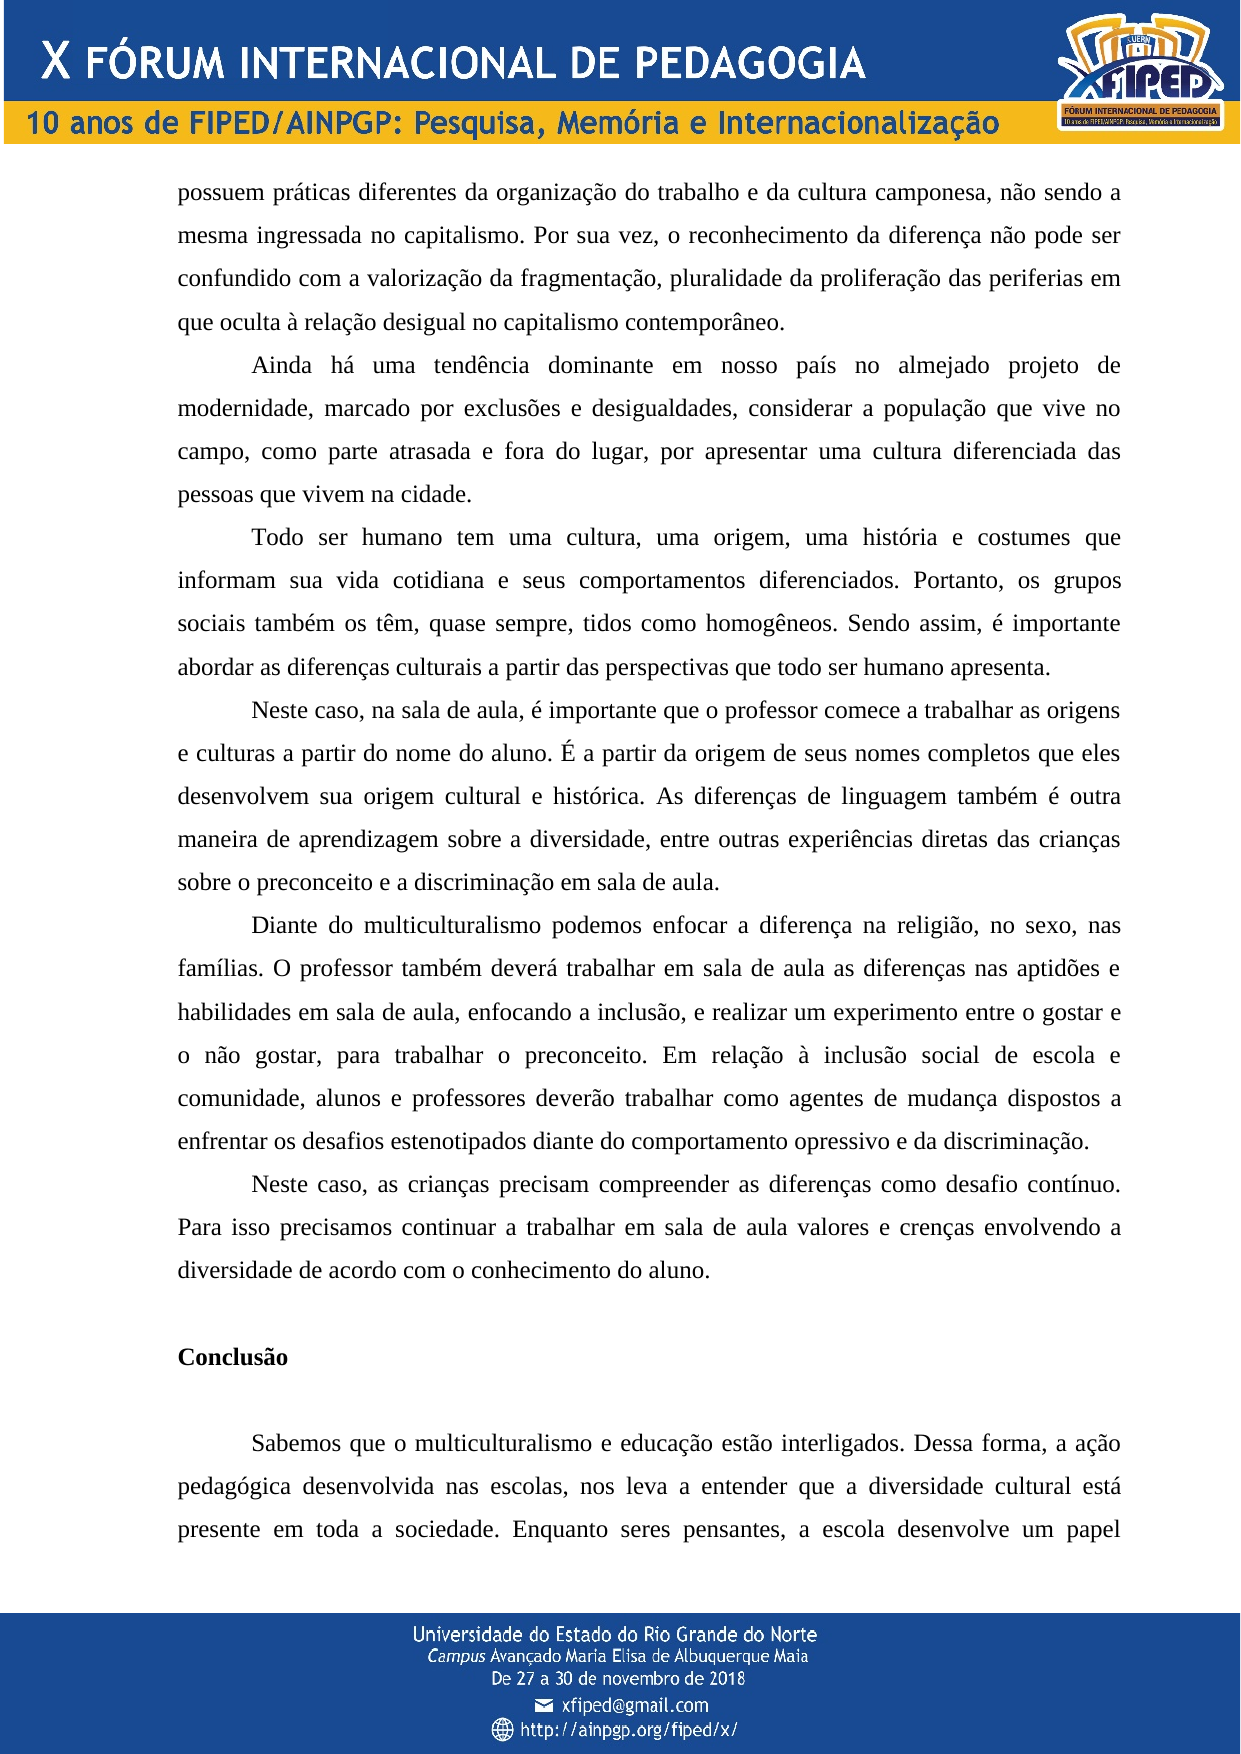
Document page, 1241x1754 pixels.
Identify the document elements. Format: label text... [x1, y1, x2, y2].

text Conclusão [177, 1342, 1122, 1370]
text Neste caso, as crianças precisam compreender as diferenças como desafio contínuo. Para isso precisamos continuar a trabalhar em sala de aula valores e crenças envolvendo a diversidade de acordo com o conhecimento do aluno. [177, 1169, 1122, 1284]
text Diante do multiculturalismo podemos enfocar a diferença na religião, no sexo, nas famílias. O professor também deverá trabalhar em sala de aula as diferenças nas aptidões e habilidades em sala de aula, enfocando a inclusão, e realizar um experimento entre o gostar e o não gostar, para trabalhar o preconceito. Em relação à inclusão social de escola e comunidade, alunos e professores deverão trabalhar como agentes de mudança dispostos a enfrentar os desafios estenotipados diante do comportamento opressivo e da discriminação. [177, 910, 1122, 1155]
text Todo ser humano tem uma cultura, uma origem, uma história e costumes que informam sua vida cotidiana e seus comportamentos diferenciados. Portanto, os grupos sociais também os têm, quase sempre, tidos como homogêneos. Sendo assim, é importante abordar as diferenças culturais a partir das perspectivas que todo ser humano apresenta. [177, 522, 1122, 680]
picture [3, 0, 1241, 144]
picture [0, 1613, 1241, 1754]
text Neste caso, na sala de aula, é importante que o professor comece a trabalhar as origens e culturas a partir do nome do aluno. É a partir da origem de seus nomes completos que eles desenvolvem sua origem cultural e histórica. As diferenças de linguagem também é outra maneira de aprendizagem sobre a diversidade, entre outras experiências diretas das crianças sobre o preconceito e a discriminação em sala de aula. [177, 695, 1122, 896]
text Ainda há uma tendência dominante em nosso país no almejado projeto de modernidade, marcado por exclusões e desigualdades, considerar a população que vive no campo, como parte atrasada e fora do lugar, por apresentar uma cultura diferenciada das pessoas que vivem na cidade. [177, 350, 1122, 508]
